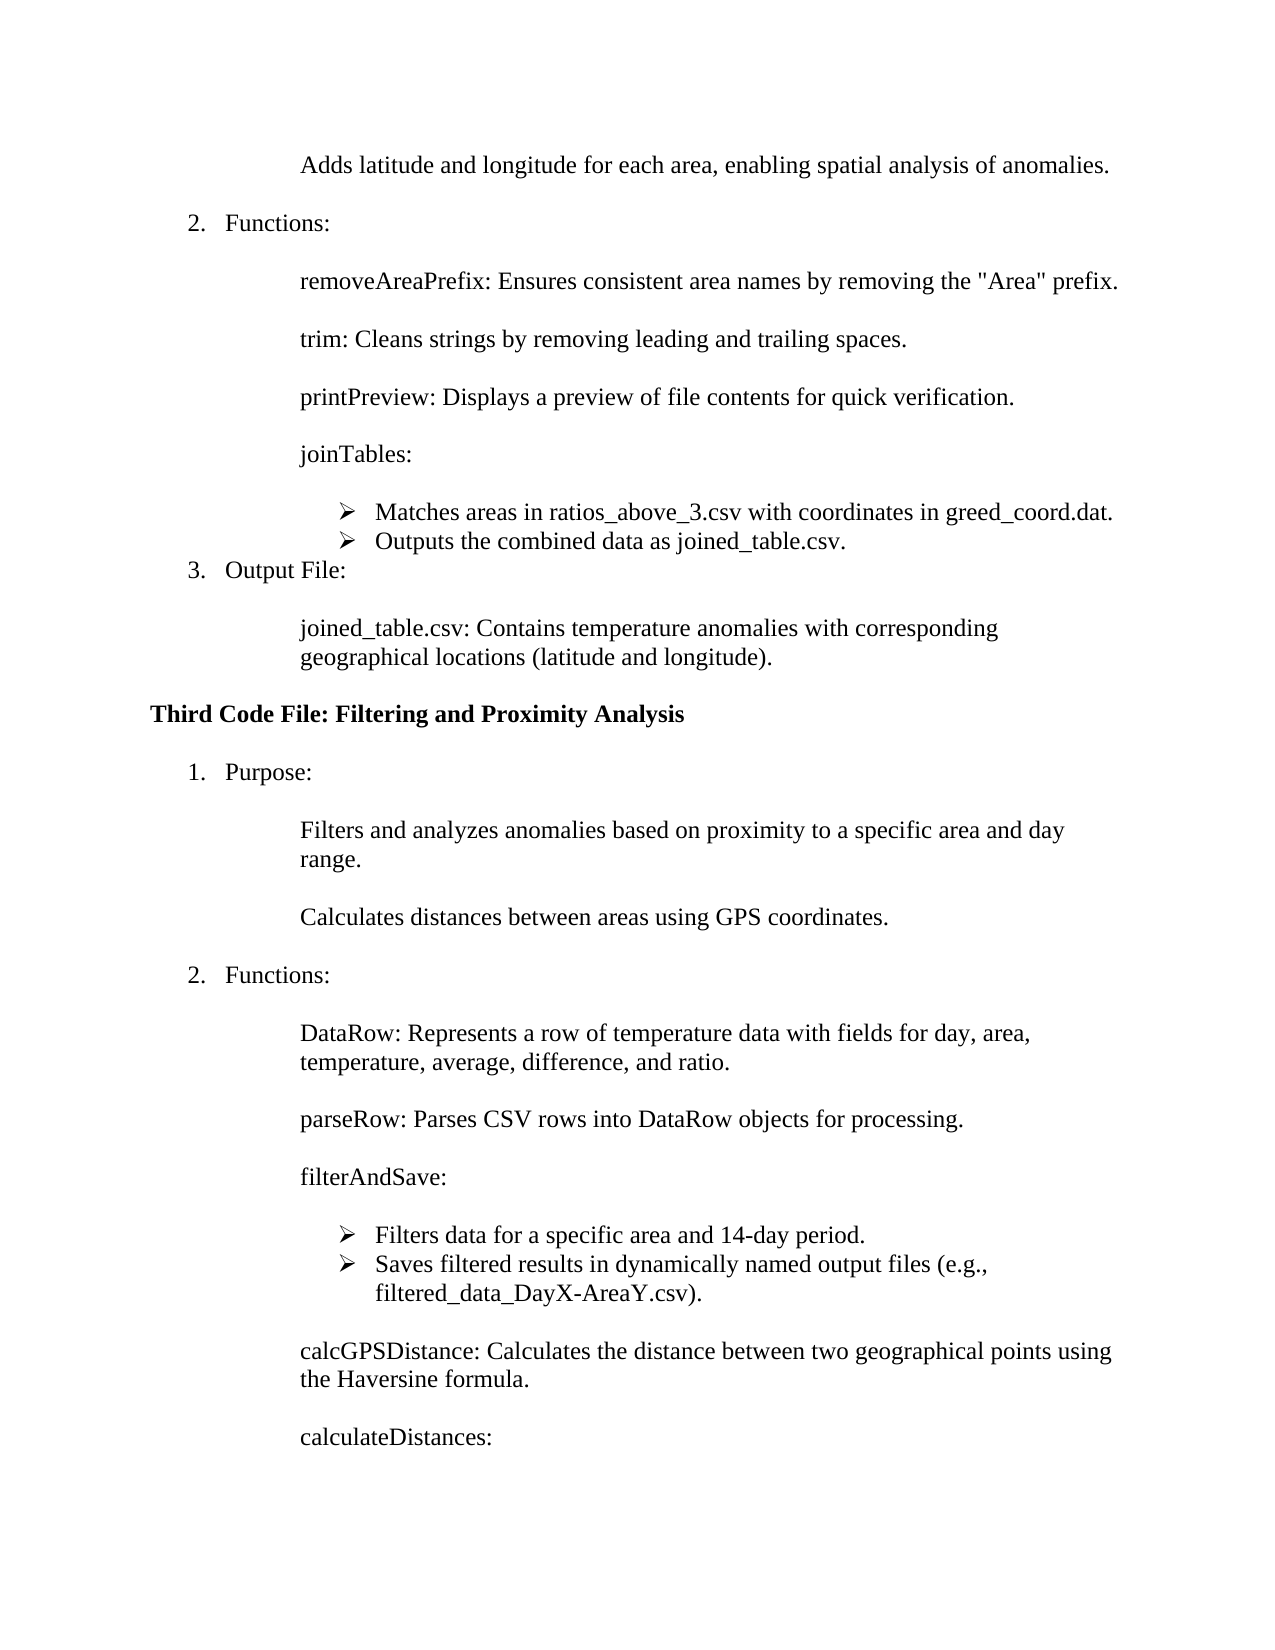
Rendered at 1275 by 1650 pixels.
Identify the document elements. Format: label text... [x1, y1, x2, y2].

text printPreview: Displays a preview of file contents for quick verification. [300, 382, 1125, 410]
text joined_table.csv: Contains temperature anomalies with corresponding geographical locations (latitude and longitude). [300, 613, 1125, 670]
text Adds latitude and longitude for each area, enabling spatial analysis of anomalies. [300, 150, 1125, 179]
text Filters and analyzes anomalies based on proximity to a specific area and day range. [300, 815, 1125, 873]
list Outputs the combined data as joined_table.csv. [337, 526, 1125, 555]
text DataRow: Represents a row of temperature data with fields for day, area, temperature, average, difference, and ratio. [300, 1018, 1125, 1075]
text joinTables: [300, 439, 1125, 468]
list Saves filtered results in dynamically named output files (e.g., filtered_data_DayX-AreaY.csv). [337, 1249, 1125, 1307]
text calculateDistances: [300, 1422, 1125, 1451]
list Output File: [187, 555, 1125, 584]
text calcGPSDistance: Calculates the distance between two geographical points using the Haversine formula. [300, 1336, 1125, 1393]
text filterAndSave: [300, 1162, 1125, 1191]
list Filters data for a specific area and 14-day period. [337, 1220, 1125, 1249]
text removeAreaPrefix: Ensures consistent area names by removing the "Area" prefix. [300, 266, 1125, 294]
list Matches areas in ratios_above_3.csv with coordinates in greed_coord.dat. [337, 497, 1125, 526]
list Functions: [187, 208, 1125, 237]
list Functions: [187, 960, 1125, 989]
text Third Code File: Filtering and Proximity Analysis [150, 699, 1125, 728]
text trim: Cleans strings by removing leading and trailing spaces. [300, 324, 1125, 352]
text parseRow: Parses CSV rows into DataRow objects for processing. [300, 1104, 1125, 1133]
text Calculates distances between areas using GPS coordinates. [300, 902, 1125, 931]
list Purpose: [187, 757, 1125, 786]
